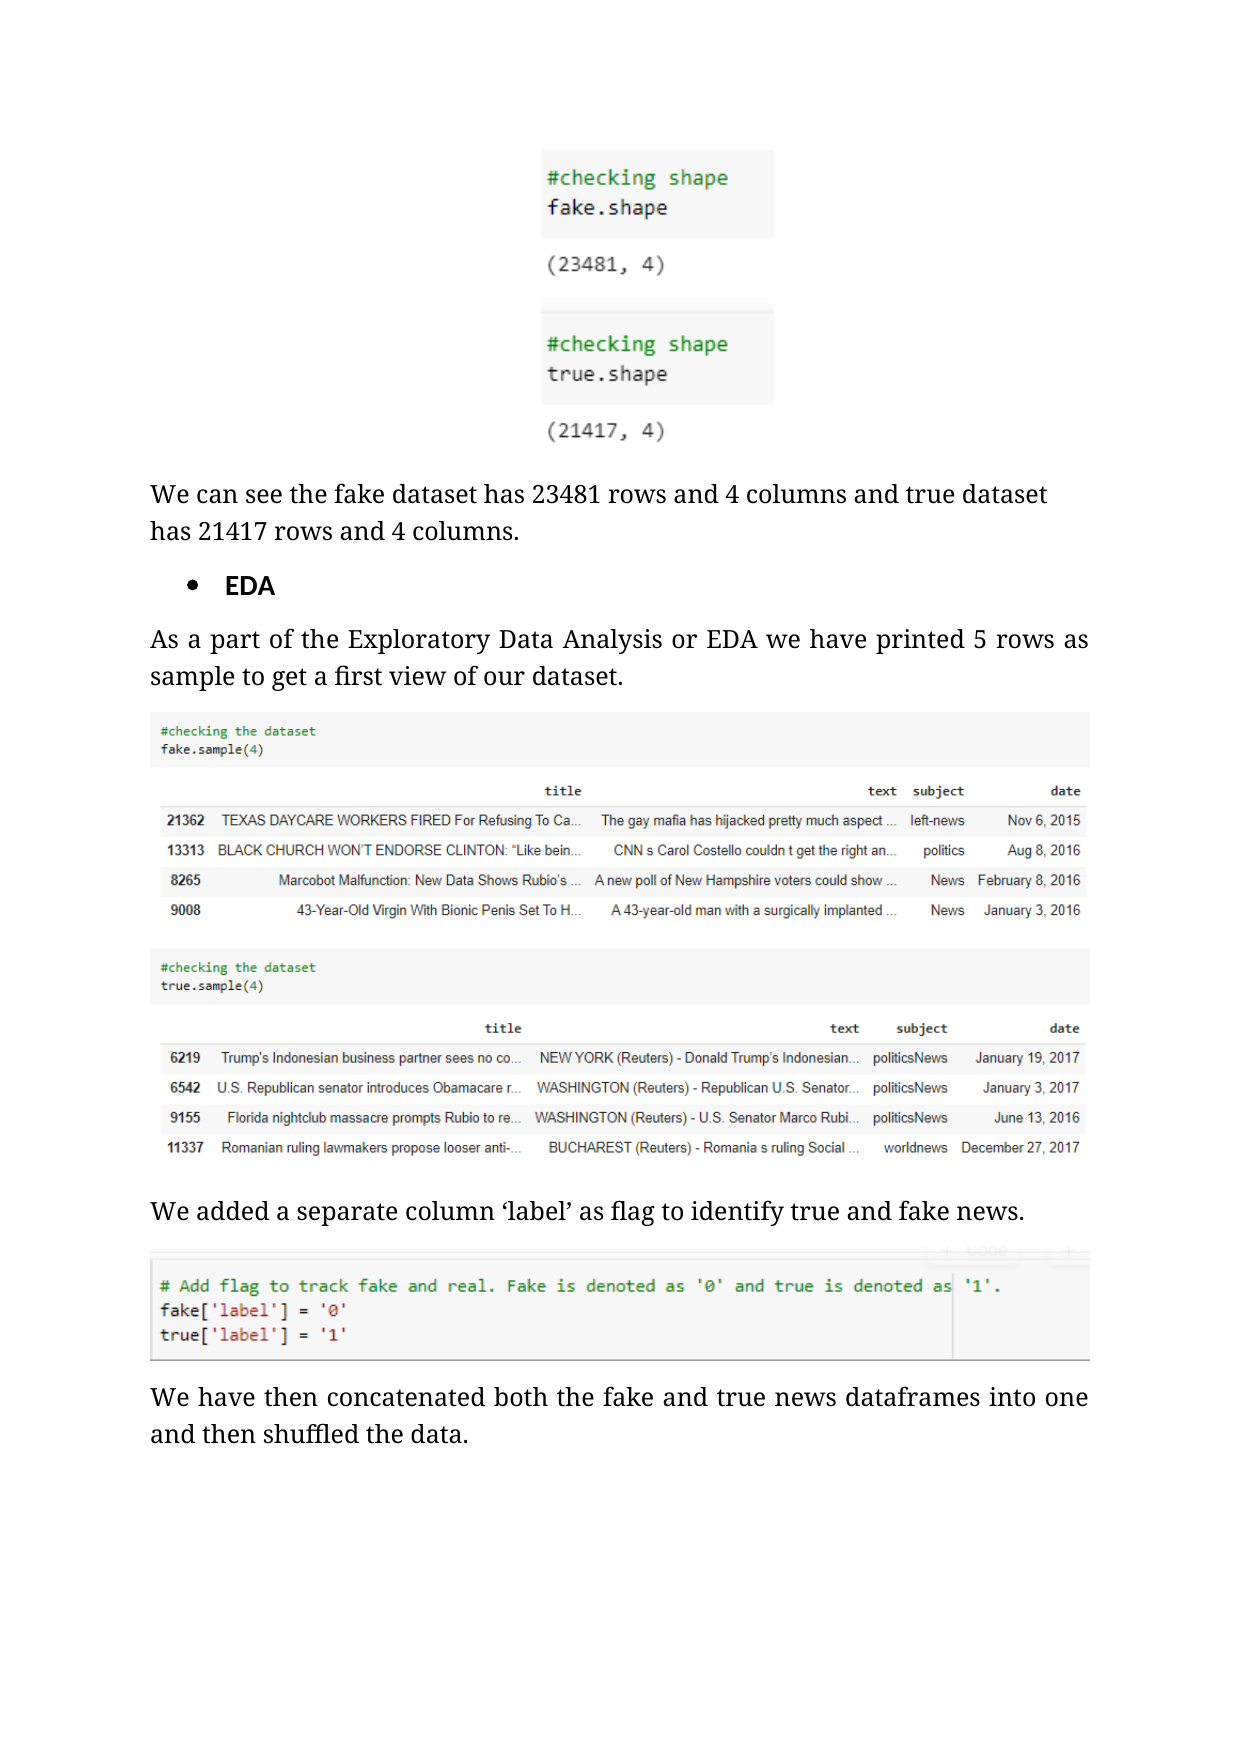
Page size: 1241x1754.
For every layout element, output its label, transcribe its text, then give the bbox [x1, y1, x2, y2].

picture [150, 712, 1091, 1175]
text We have then concatenated both the fake and true news dataframes into one and then shuffled the data. [150, 1380, 1090, 1451]
list EDA [187, 567, 1090, 602]
text We added a separate column ‘label’ as flag to identify true and fake news. [150, 1193, 1090, 1227]
text We can see the fake dataset has 23481 rows and 4 columns and true dataset has 21417 rows and 4 columns. [150, 477, 1090, 547]
text As a part of the Exploratory Data Analysis or EDA we have printed 5 rows as sample to get a first view of our dataset. [150, 622, 1090, 693]
picture [541, 150, 774, 458]
picture [150, 1246, 1091, 1361]
